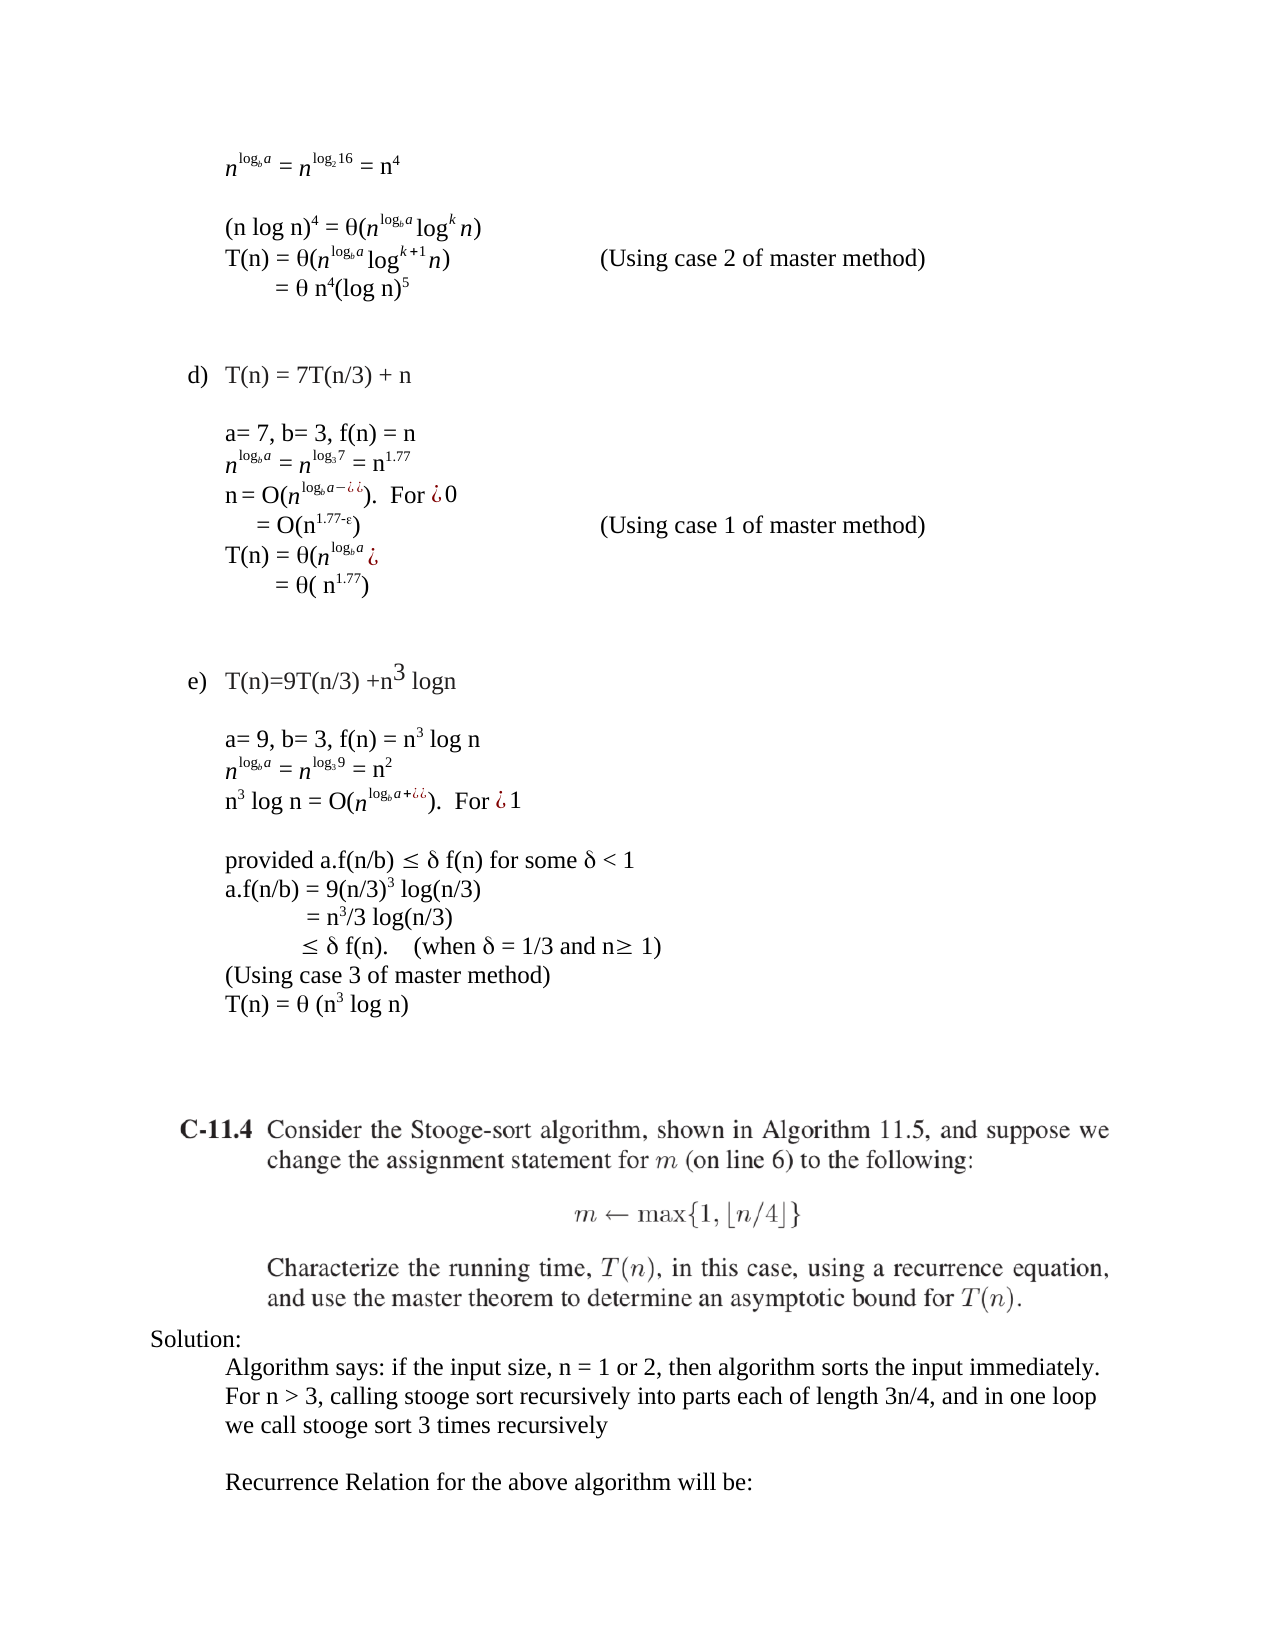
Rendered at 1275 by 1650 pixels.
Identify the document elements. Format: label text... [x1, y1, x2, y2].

text f(n). (when = 1/3 and n 1) [225, 931, 1125, 960]
text T(n) = ( [225, 539, 1125, 570]
list a= 9, b= 3, f(n) = n3 log n [225, 724, 1125, 753]
text (n log n)4 = () [225, 210, 1125, 242]
text provided a.f(n/b) f(n) for some < 1 [225, 845, 1125, 874]
text T(n) = (n3 log n) [225, 989, 1125, 1017]
text For n > 3, calling stooge sort recursively into parts each of length 3n/4, and in one loop we call stooge sort 3 times recursively [225, 1381, 1125, 1439]
text n = O(). For [225, 478, 1125, 510]
list T(n) = 7T(n/3) + n [187, 360, 1125, 389]
text Algorithm says: if the input size, n = 1 or 2, then algorithm sorts the input immediately. [150, 1352, 1125, 1381]
text (Using case 3 of master method) [225, 960, 1125, 989]
text Recurrence Relation for the above algorithm will be: [150, 1467, 1125, 1496]
text = n4(log n)5 [225, 273, 1125, 302]
text Solution: [150, 1324, 1125, 1352]
text = ( n1.77) [225, 570, 1125, 599]
text = n3/3 log(n/3) [225, 902, 1125, 931]
text a.f(n/b) = 9(n/3)3 log(n/3) [225, 874, 1125, 902]
list a= 7, b= 3, f(n) = n [225, 418, 1125, 447]
list T(n)=9T(n/3) +n3 logn [187, 657, 1125, 695]
text n3 log n = O(). For [225, 785, 1125, 816]
picture [150, 1103, 1125, 1324]
text = O(n1.77-) (Using case 1 of master method) [225, 510, 1125, 539]
text = = n4 [225, 150, 1125, 182]
list = = n2 [225, 753, 1125, 785]
text T(n) = () (Using case 2 of master method) [225, 242, 1125, 273]
text = = n1.77 [225, 447, 1125, 478]
